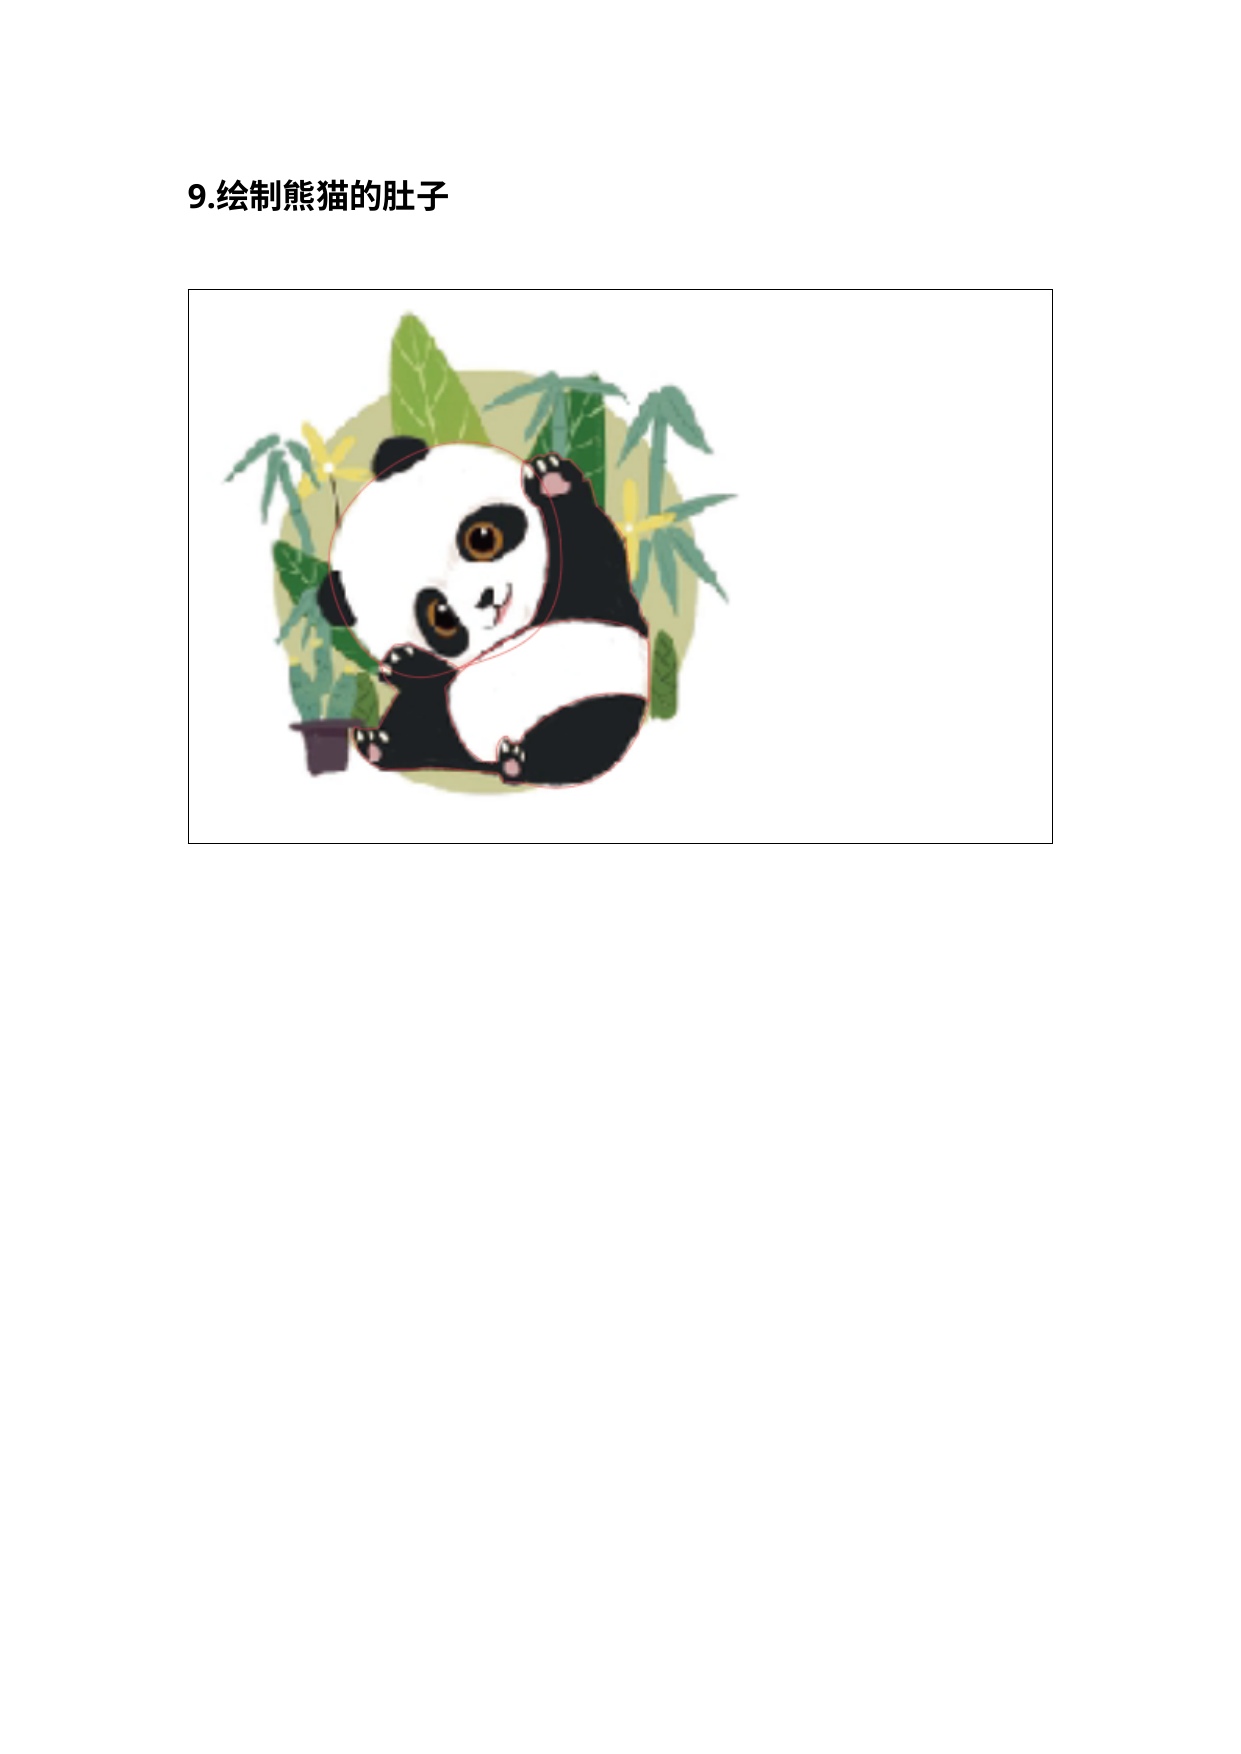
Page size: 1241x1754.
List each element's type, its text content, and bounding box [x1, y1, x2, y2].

table_header [189, 290, 1052, 843]
picture [199, 290, 776, 841]
subtitle 9.绘制熊猫的肚子 [187, 162, 1053, 227]
